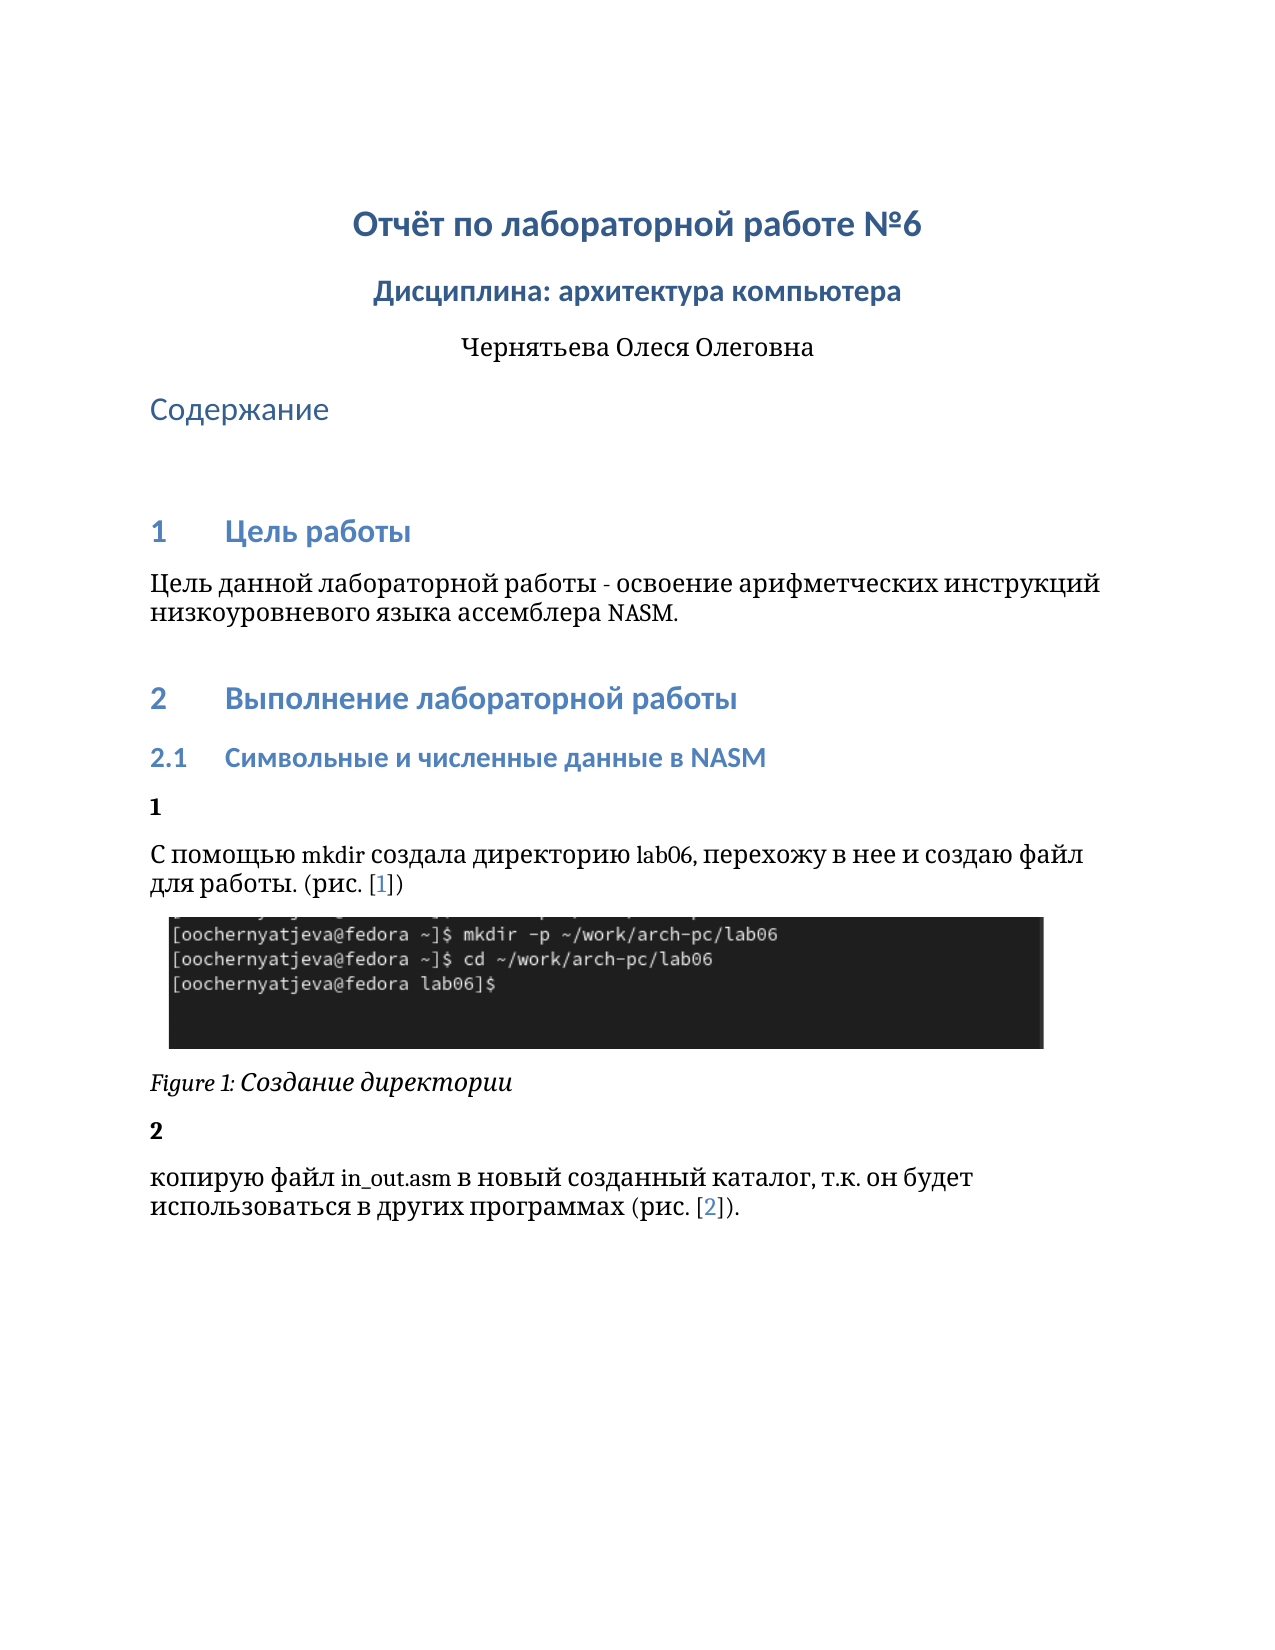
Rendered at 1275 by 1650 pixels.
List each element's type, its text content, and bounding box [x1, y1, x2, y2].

text Цель данной лабораторной работы - освоение арифметческих инструкций низкоуровневого языка ассемблера NASM. [150, 570, 1125, 627]
title Отчёт по лабораторной работе №6 [150, 200, 1125, 246]
text Чернятьева Олеся Олеговна [150, 334, 1125, 363]
text 1 [150, 793, 1125, 822]
subtitle 1 Цель работы [150, 510, 1125, 551]
text 2 [150, 1117, 1125, 1146]
picture [168, 917, 1044, 1049]
text С помощью mkdir создала директорию lab06, перехожу в нее и создаю файл для работы. (рис. [1]) [150, 841, 1125, 898]
text Figure 1: Создание директории [150, 1069, 1125, 1098]
subtitle 2.1 Символьные и численные данные в NASM [150, 739, 1125, 774]
subtitle 2 Выполнение лабораторной работы [150, 677, 1125, 718]
subtitle Дисциплина: архитектура компьютера [150, 271, 1125, 309]
text копирую файл in_out.asm в новый созданный каталог, т.к. он будет использоваться в других программах (рис. [2]). [150, 1164, 1125, 1222]
